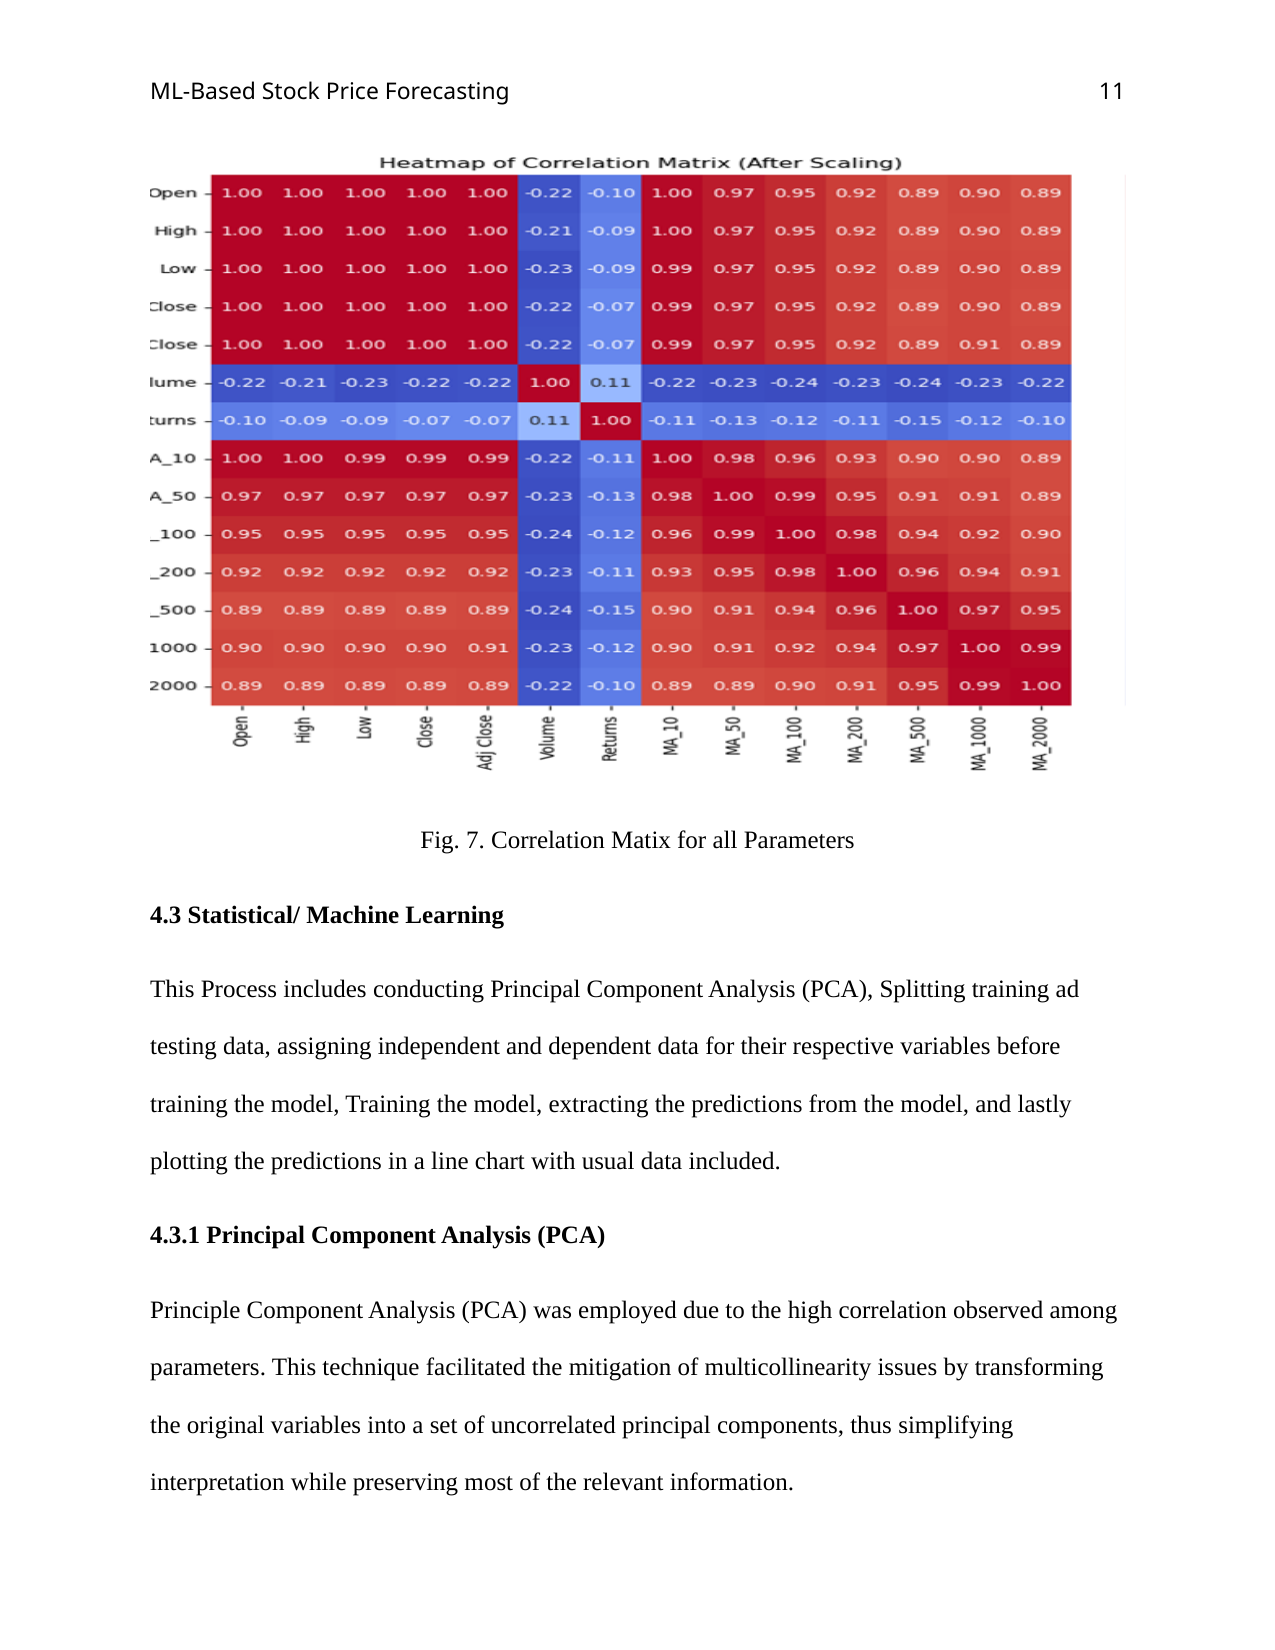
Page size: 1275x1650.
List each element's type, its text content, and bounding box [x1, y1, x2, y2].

text Fig. 7. Correlation Matix for all Parameters [150, 826, 1125, 854]
text This Process includes conducting Principal Component Analysis (PCA), Splitting training ad testing data, assigning independent and dependent data for their respective variables before training the model, Training the model, extracting the predictions from the model, and lastly plotting the predictions in a line chart with usual data included. [150, 974, 1125, 1175]
picture [150, 150, 1125, 778]
text Principle Component Analysis (PCA) was employed due to the high correlation observed among parameters. This technique facilitated the mitigation of multicollinearity issues by transforming the original variables into a set of uncorrelated principal components, thus simplifying interpretation while preserving most of the relevant information. [150, 1295, 1125, 1496]
text 4.3 Statistical/ Machine Learning [150, 900, 1125, 928]
text 4.3.1 Principal Component Analysis (PCA) [150, 1221, 1125, 1249]
